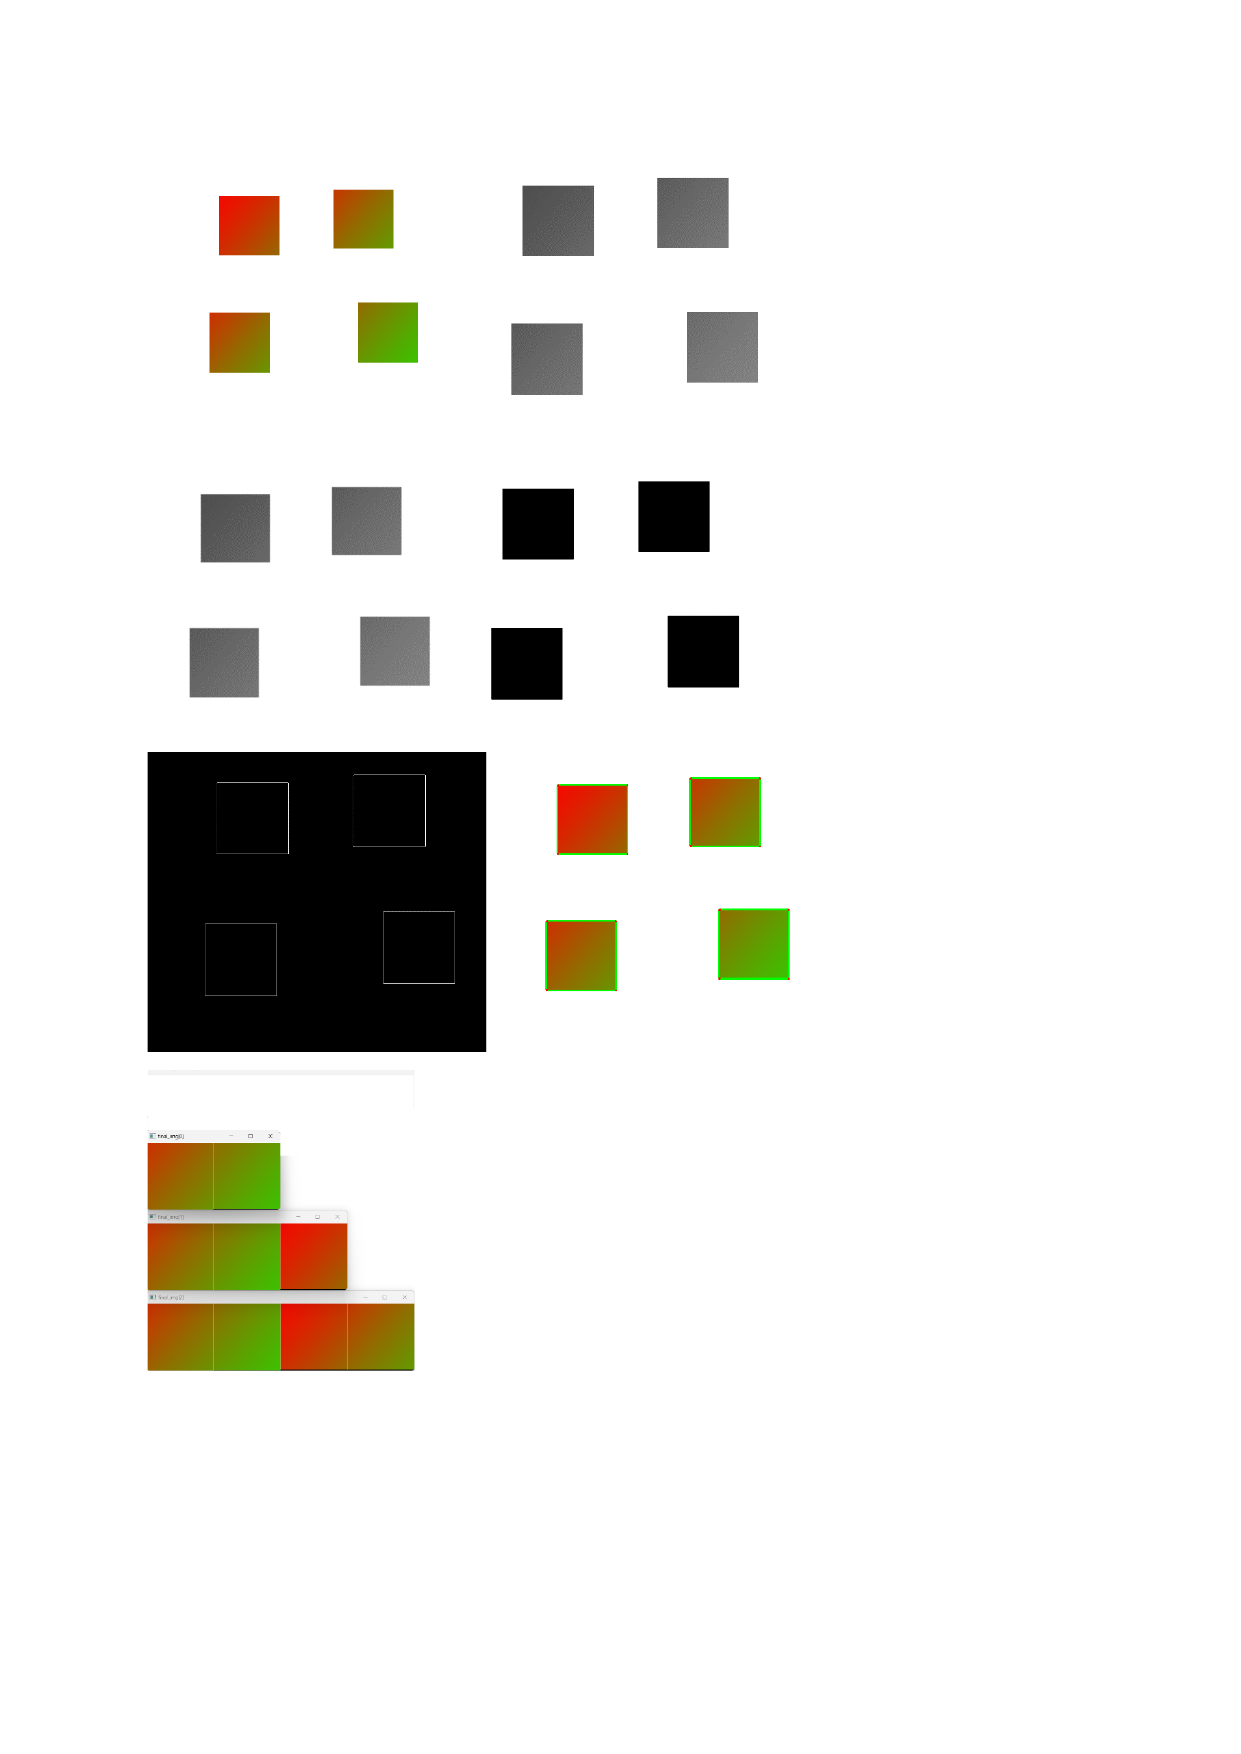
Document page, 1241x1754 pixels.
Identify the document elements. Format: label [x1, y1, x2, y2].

picture [147, 1070, 415, 1371]
picture [147, 449, 772, 750]
picture [147, 147, 793, 448]
picture [147, 752, 818, 1052]
